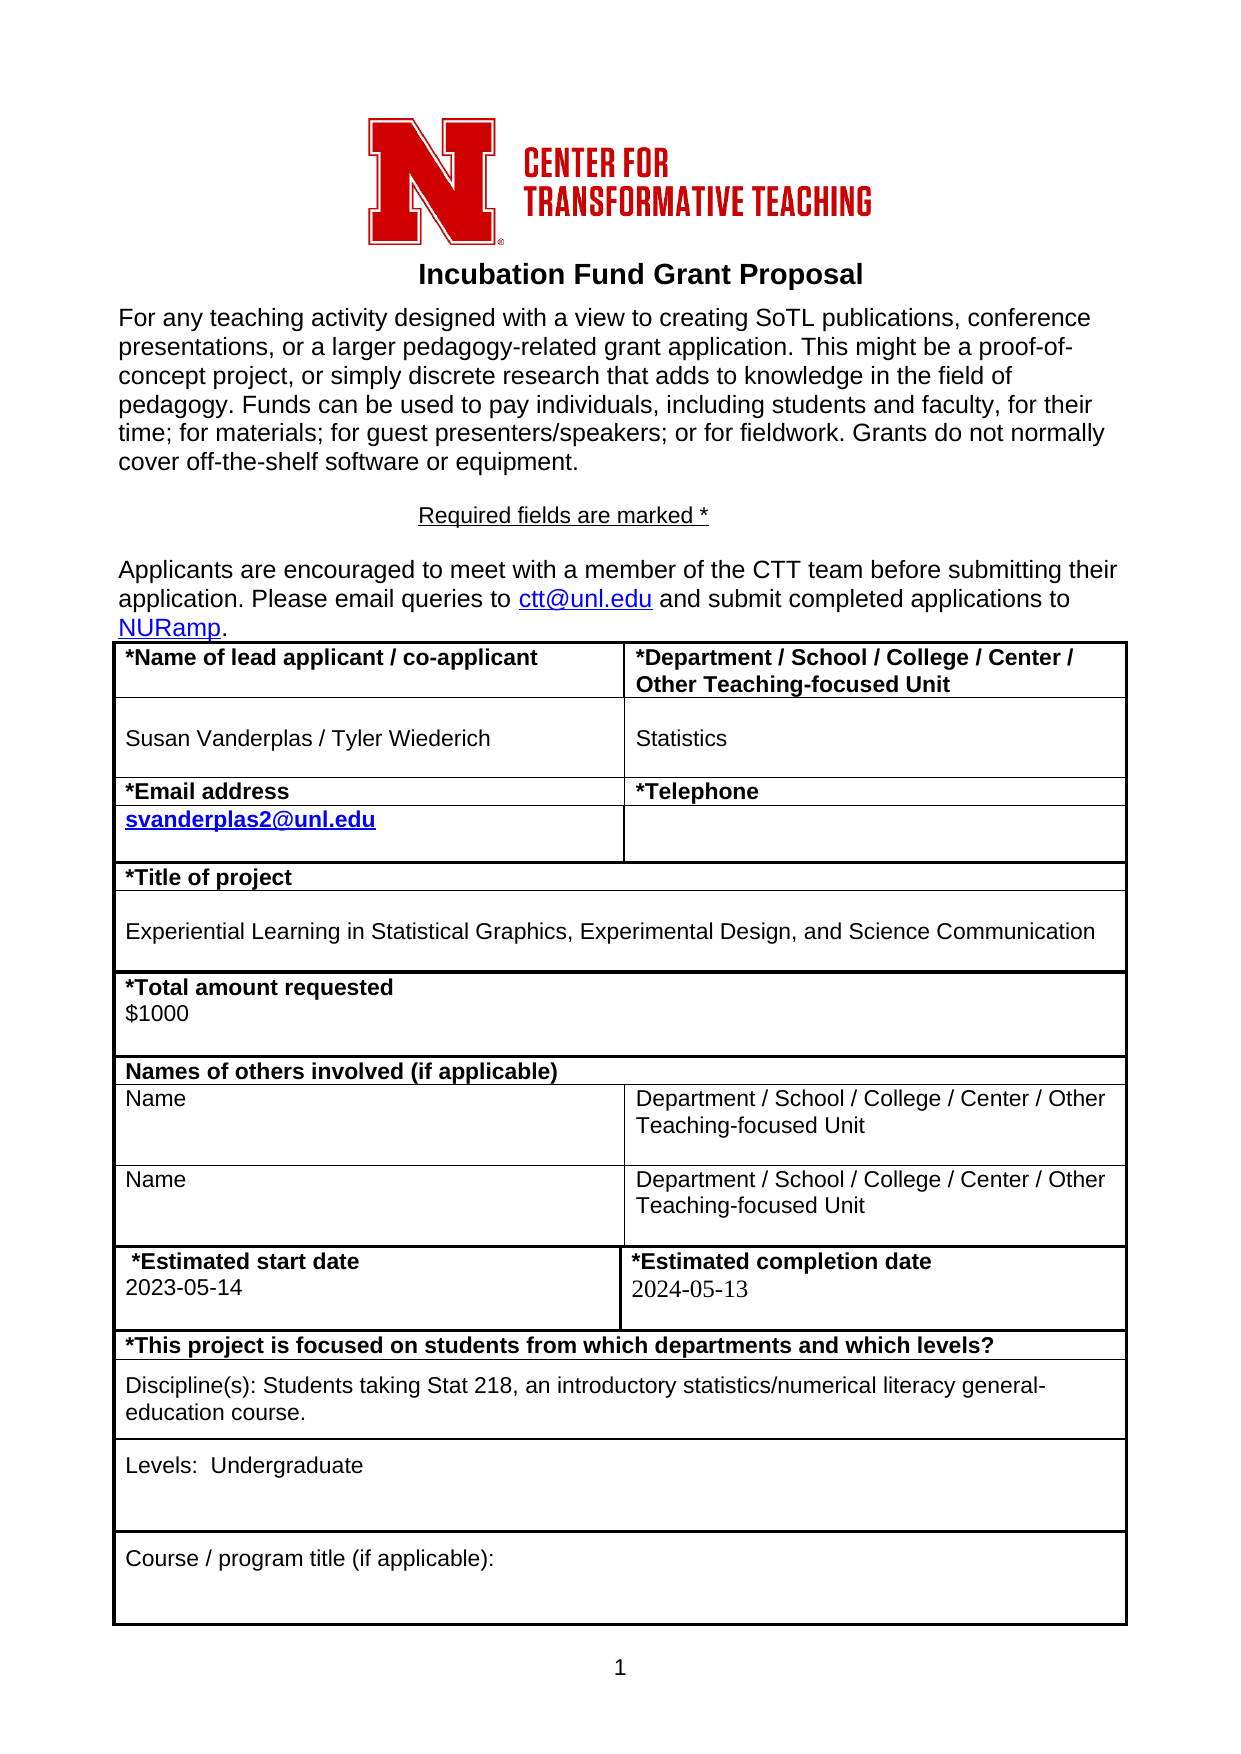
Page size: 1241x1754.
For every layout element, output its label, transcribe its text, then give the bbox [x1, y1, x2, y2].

table_cell svanderplas2@unl.edu [116, 806, 623, 861]
table_cell Levels: Undergraduate [116, 1440, 1125, 1530]
table_cell *Title of project [116, 864, 1125, 890]
table_cell *Total amount requested $1000 [116, 974, 1125, 1055]
table_cell Name [116, 1085, 624, 1164]
table_cell *Telephone [625, 778, 1125, 804]
table_cell Susan Vanderplas / Tyler Wiederich [116, 698, 624, 777]
table_cell Discipline(s): Students taking Stat 218, an introductory statistics/numerical literacy general-education course. [116, 1360, 1125, 1437]
table_header *Name of lead applicant / co-applicant [116, 644, 623, 697]
table_cell *This project is focused on students from which departments and which levels? [116, 1332, 1125, 1359]
table_cell *Estimated completion date 2024-05-13 [622, 1248, 1125, 1329]
picture [368, 118, 873, 245]
text Required fields are marked * [418, 502, 1122, 529]
table_cell Name [116, 1166, 624, 1244]
table_cell Course / program title (if applicable): [116, 1533, 1125, 1623]
table_cell *Email address [116, 778, 624, 804]
text For any teaching activity designed with a view to creating SoTL publications, conference presentations, or a larger pedagogy-related grant application. This might be a proof-of-concept project, or simply discrete research that adds to knowledge in the field of pedagogy. Funds can be used to pay individuals, including students and faculty, for their time; for materials; for guest presenters/speakers; or for fieldwork. Grants do not normally cover off-the-shelf software or equipment. [118, 303, 1122, 476]
table_cell *Estimated start date 2023-05-14 [116, 1248, 619, 1329]
table_cell [625, 806, 1125, 861]
table_cell Names of others involved (if applicable) [116, 1058, 1125, 1084]
table_cell Experiential Learning in Statistical Graphics, Experimental Design, and Science Communication [116, 891, 1125, 970]
table_cell Department / School / College / Center / Other Teaching-focused Unit [625, 1166, 1125, 1244]
table_cell Department / School / College / Center / Other Teaching-focused Unit [625, 1085, 1125, 1164]
table_header *Department / School / College / Center / Other Teaching-focused Unit [625, 644, 1125, 697]
table_cell Statistics [625, 698, 1125, 777]
text Applicants are encouraged to meet with a member of the CTT team before submitting their application. Please email queries to ctt@unl.edu and submit completed applications to NURamp. [118, 555, 1122, 641]
list Incubation Fund Grant Proposal [343, 257, 1122, 291]
